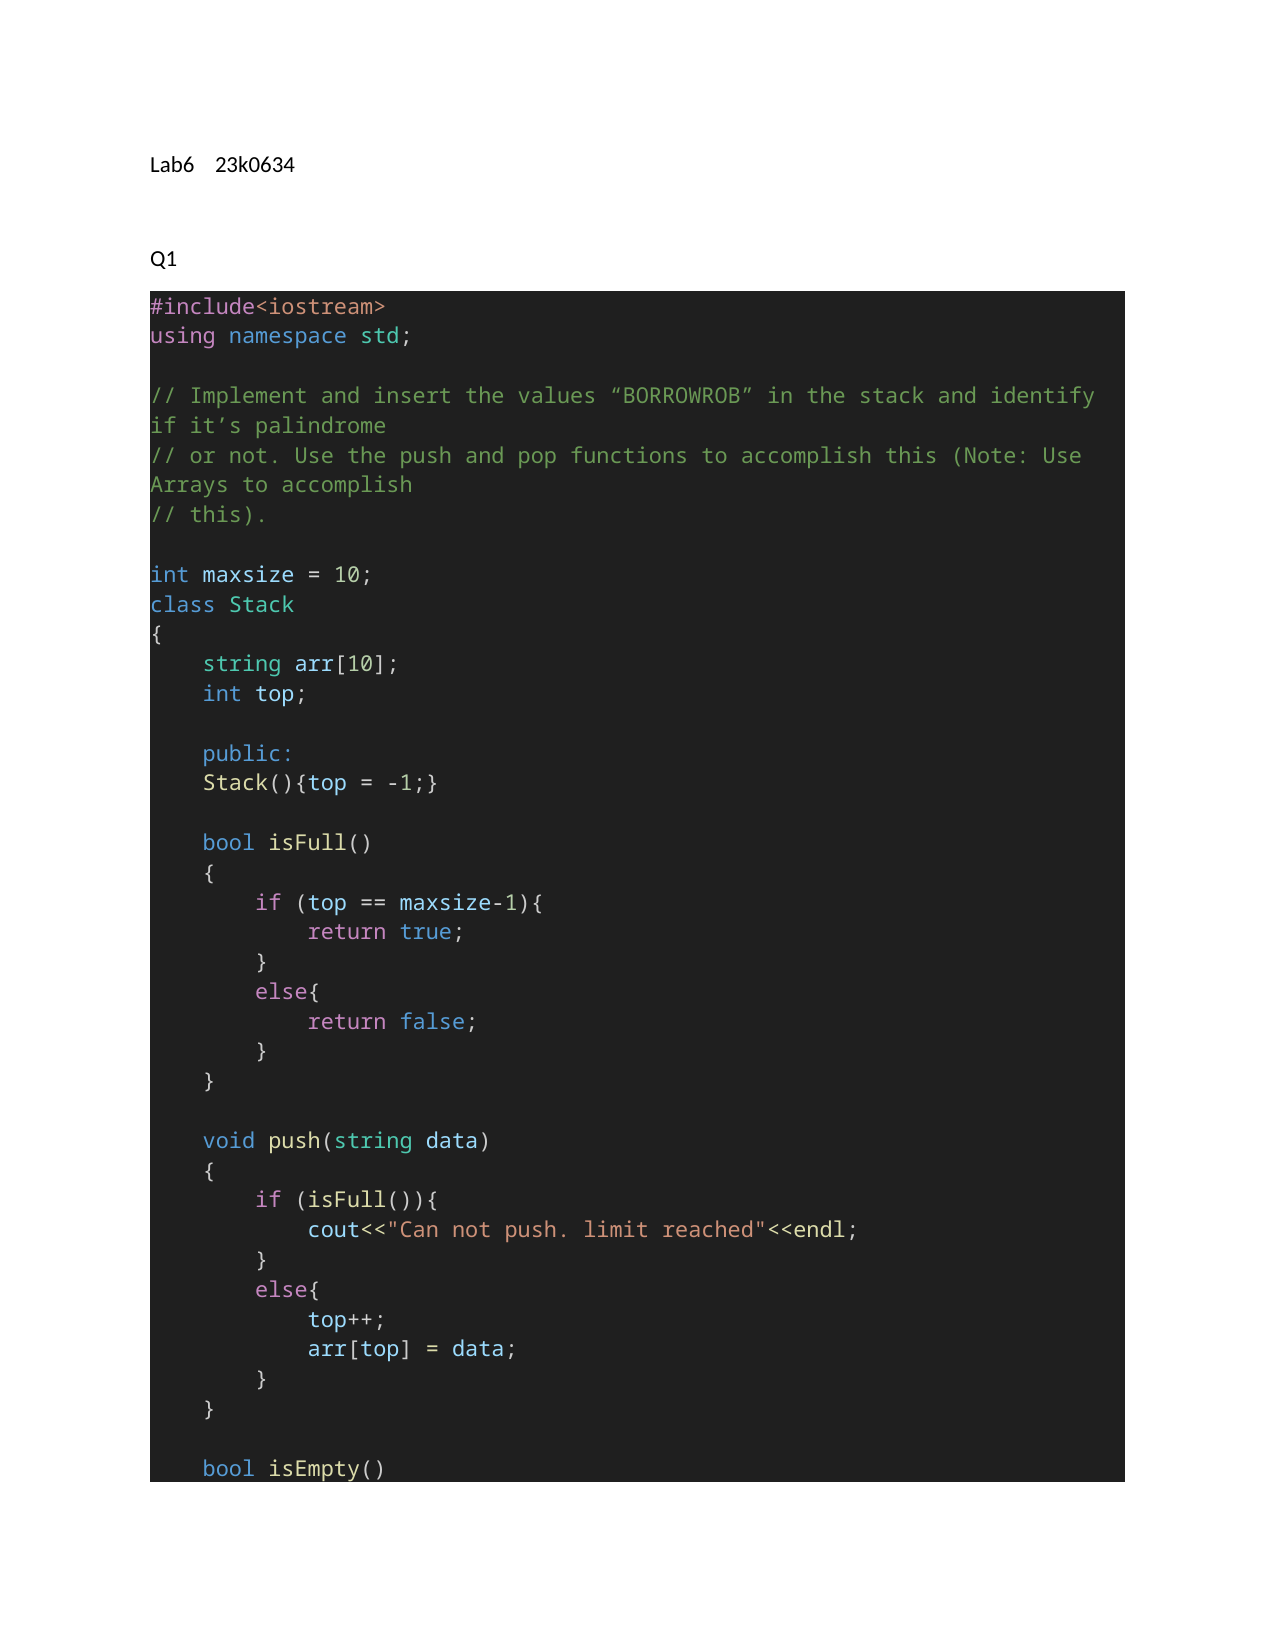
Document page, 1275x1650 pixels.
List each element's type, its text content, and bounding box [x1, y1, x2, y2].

text string arr[10]; [150, 648, 1125, 678]
text arr[top] = data; [150, 1333, 1125, 1363]
text class Stack [150, 588, 1125, 618]
text Stack(){top = -1;} [150, 767, 1125, 797]
text { [150, 857, 1125, 886]
text #include<iostream> [150, 291, 1125, 320]
text public: [150, 737, 1125, 767]
text return false; [150, 1006, 1125, 1035]
text int maxsize = 10; [150, 559, 1125, 588]
text using namespace std; [150, 320, 1125, 350]
text { [150, 618, 1125, 648]
text cout<<"Can not push. limit reached"<<endl; [150, 1214, 1125, 1244]
text Q1 [150, 244, 1125, 272]
text } [150, 1065, 1125, 1095]
text bool isEmpty() [150, 1452, 1125, 1482]
text } [150, 946, 1125, 976]
text else{ [150, 1274, 1125, 1303]
text top++; [150, 1303, 1125, 1333]
text bool isFull() [150, 827, 1125, 857]
text return true; [150, 916, 1125, 946]
text else{ [150, 976, 1125, 1006]
text if (isFull()){ [150, 1184, 1125, 1214]
text } [150, 1393, 1125, 1423]
text } [150, 1363, 1125, 1393]
text // Implement and insert the values “BORROWROB” in the stack and identify if it’s palindrome [150, 380, 1125, 439]
text if (top == maxsize-1){ [150, 886, 1125, 916]
text int top; [150, 678, 1125, 708]
text Lab6 23k0634 [150, 150, 1125, 178]
text // this). [150, 499, 1125, 529]
text } [150, 1035, 1125, 1065]
text // or not. Use the push and pop functions to accomplish this (Note: Use Arrays to accomplish [150, 439, 1125, 499]
text void push(string data) [150, 1125, 1125, 1154]
text { [150, 1154, 1125, 1184]
text } [150, 1244, 1125, 1274]
